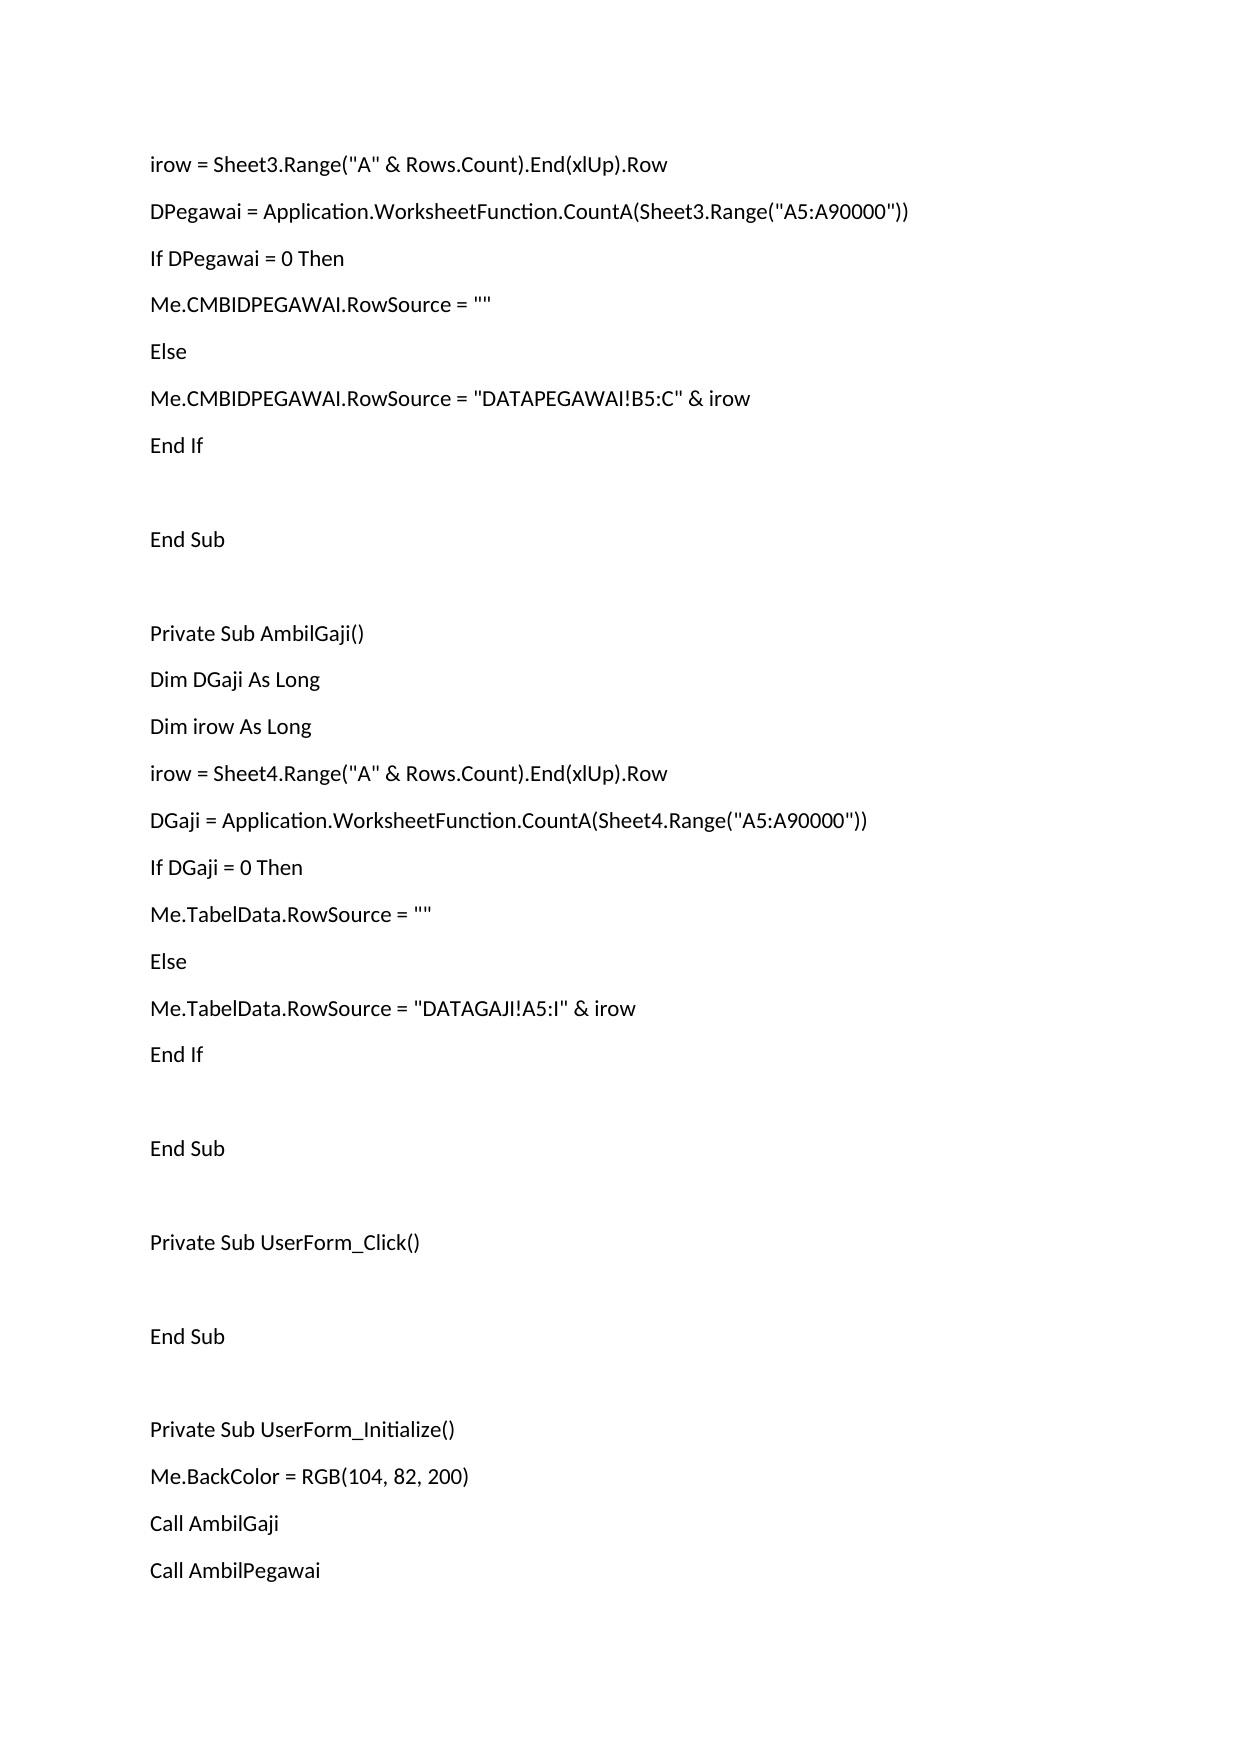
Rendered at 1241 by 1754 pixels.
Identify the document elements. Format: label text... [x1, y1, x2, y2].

text Else [150, 947, 1090, 975]
text Me.CMBIDPEGAWAI.RowSource = "" [150, 291, 1090, 319]
text End If [150, 431, 1090, 459]
text Dim DGaji As Long [150, 666, 1090, 694]
text Me.TabelData.RowSource = "" [150, 900, 1090, 928]
text Dim irow As Long [150, 712, 1090, 741]
text End Sub [150, 1322, 1090, 1350]
text End Sub [150, 525, 1090, 553]
text Private Sub UserForm_Initialize() [150, 1416, 1090, 1444]
text Me.BackColor = RGB(104, 82, 200) [150, 1462, 1090, 1491]
text Me.TabelData.RowSource = "DATAGAJI!A5:I" & irow [150, 994, 1090, 1022]
text DPegawai = Application.WorksheetFunction.CountA(Sheet3.Range("A5:A90000")) [150, 197, 1090, 225]
text Else [150, 337, 1090, 366]
text Me.CMBIDPEGAWAI.RowSource = "DATAPEGAWAI!B5:C" & irow [150, 384, 1090, 412]
text If DGaji = 0 Then [150, 853, 1090, 881]
text Call AmbilGaji [150, 1509, 1090, 1537]
text irow = Sheet3.Range("A" & Rows.Count).End(xlUp).Row [150, 150, 1090, 178]
text End Sub [150, 1134, 1090, 1162]
text Call AmbilPegawai [150, 1556, 1090, 1584]
text irow = Sheet4.Range("A" & Rows.Count).End(xlUp).Row [150, 759, 1090, 787]
text If DPegawai = 0 Then [150, 244, 1090, 272]
text DGaji = Application.WorksheetFunction.CountA(Sheet4.Range("A5:A90000")) [150, 806, 1090, 834]
text End If [150, 1041, 1090, 1069]
text Private Sub UserForm_Click() [150, 1228, 1090, 1256]
text Private Sub AmbilGaji() [150, 619, 1090, 647]
